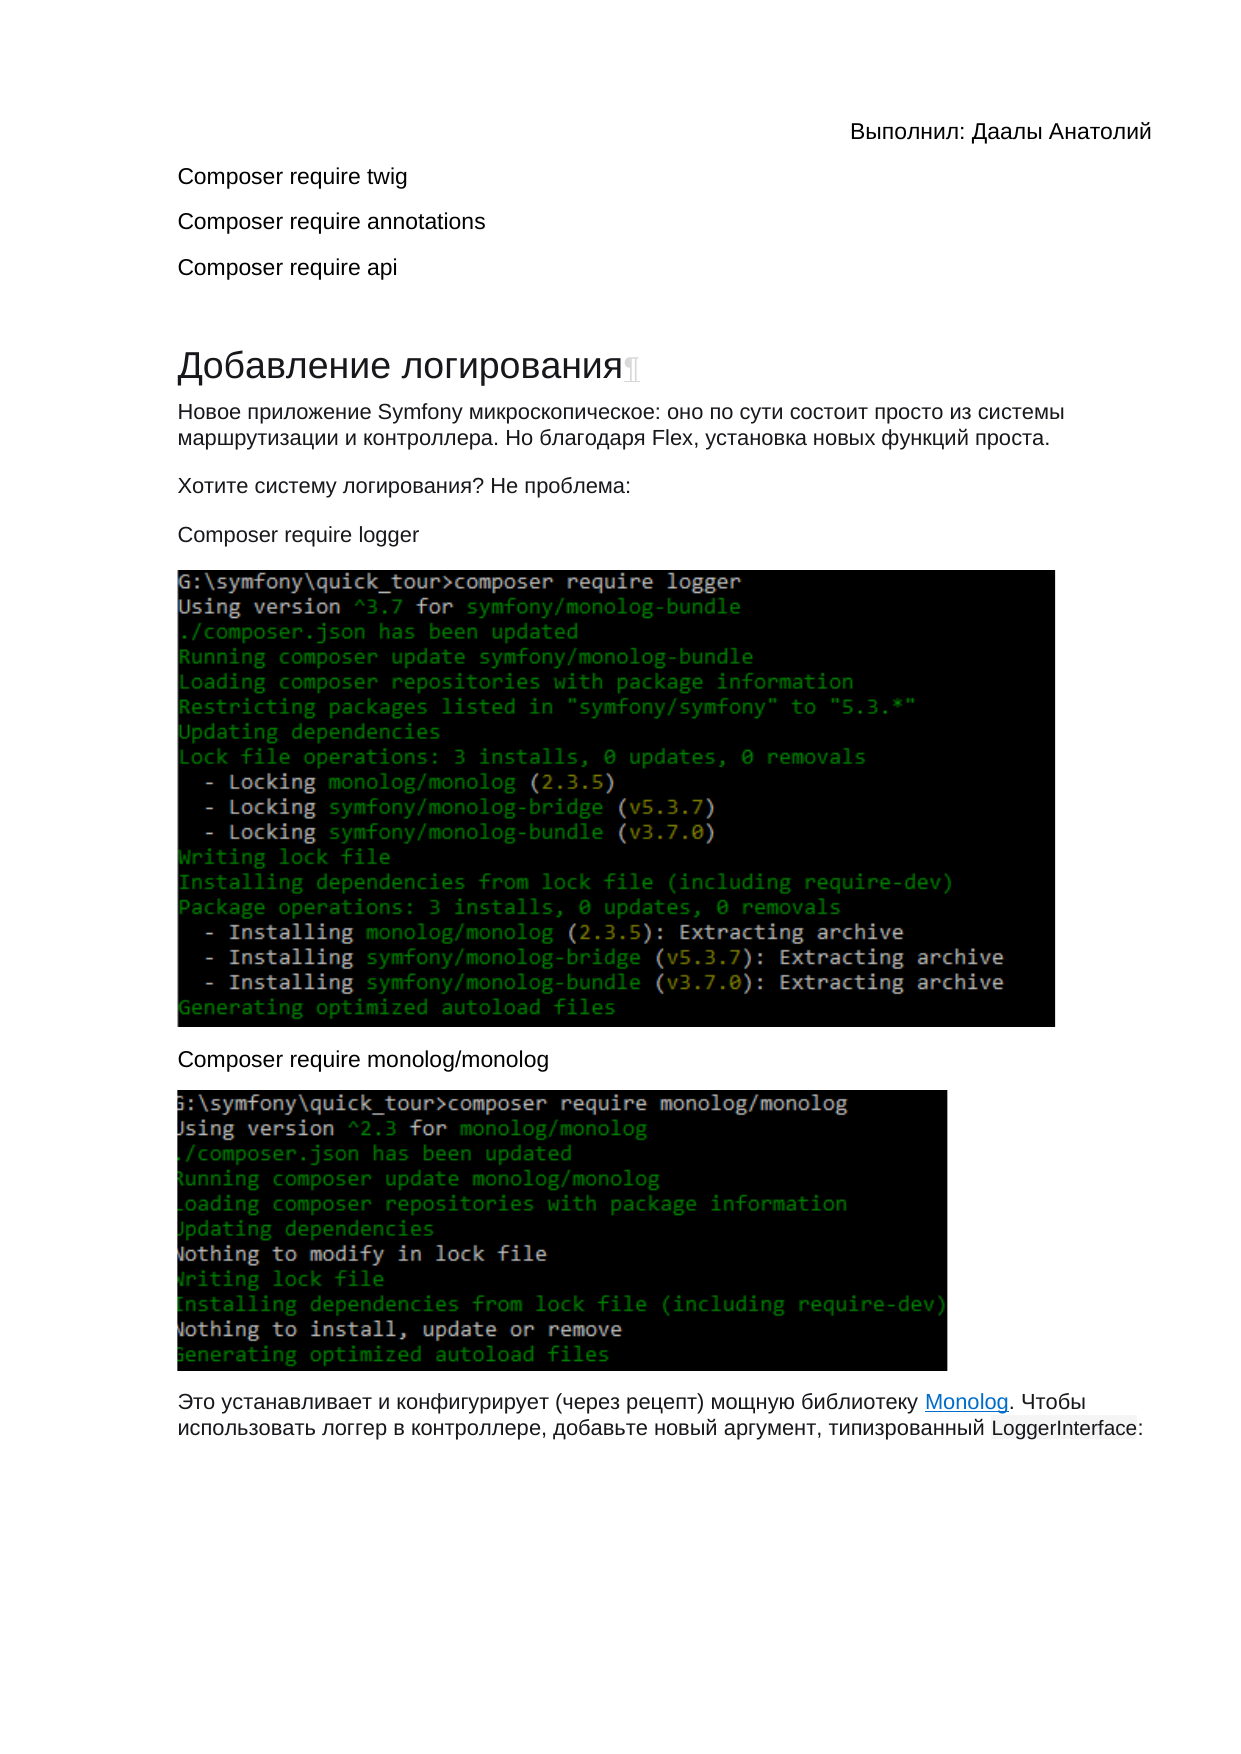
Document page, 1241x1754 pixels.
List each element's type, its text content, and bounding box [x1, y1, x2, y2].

text Composer require twig [177, 163, 1152, 189]
text Composer require api [177, 253, 1152, 280]
text Хотите систему логирования? Не проблема: [177, 473, 1152, 498]
text Composer require annotations [177, 208, 1152, 235]
text Composer require logger [177, 522, 1152, 547]
text Добавление логирования¶ [177, 344, 1152, 387]
text Новое приложение Symfony микроскопическое: оно по сути состоит просто из системы маршрутизации и контроллера. Но благодаря Flex, установка новых функций проста. [177, 399, 1152, 450]
text Composer require monolog/monolog [177, 1046, 1152, 1072]
picture [177, 1090, 948, 1371]
picture [177, 570, 1056, 1027]
text Это устанавливает и конфигурирует (через рецепт) мощную библиотеку Monolog. Чтобы использовать логгер в контроллере, добавьте новый аргумент, типизрованный LoggerInterface: [177, 1389, 1152, 1439]
text Выполнил: Даалы Анатолий [177, 118, 1152, 144]
